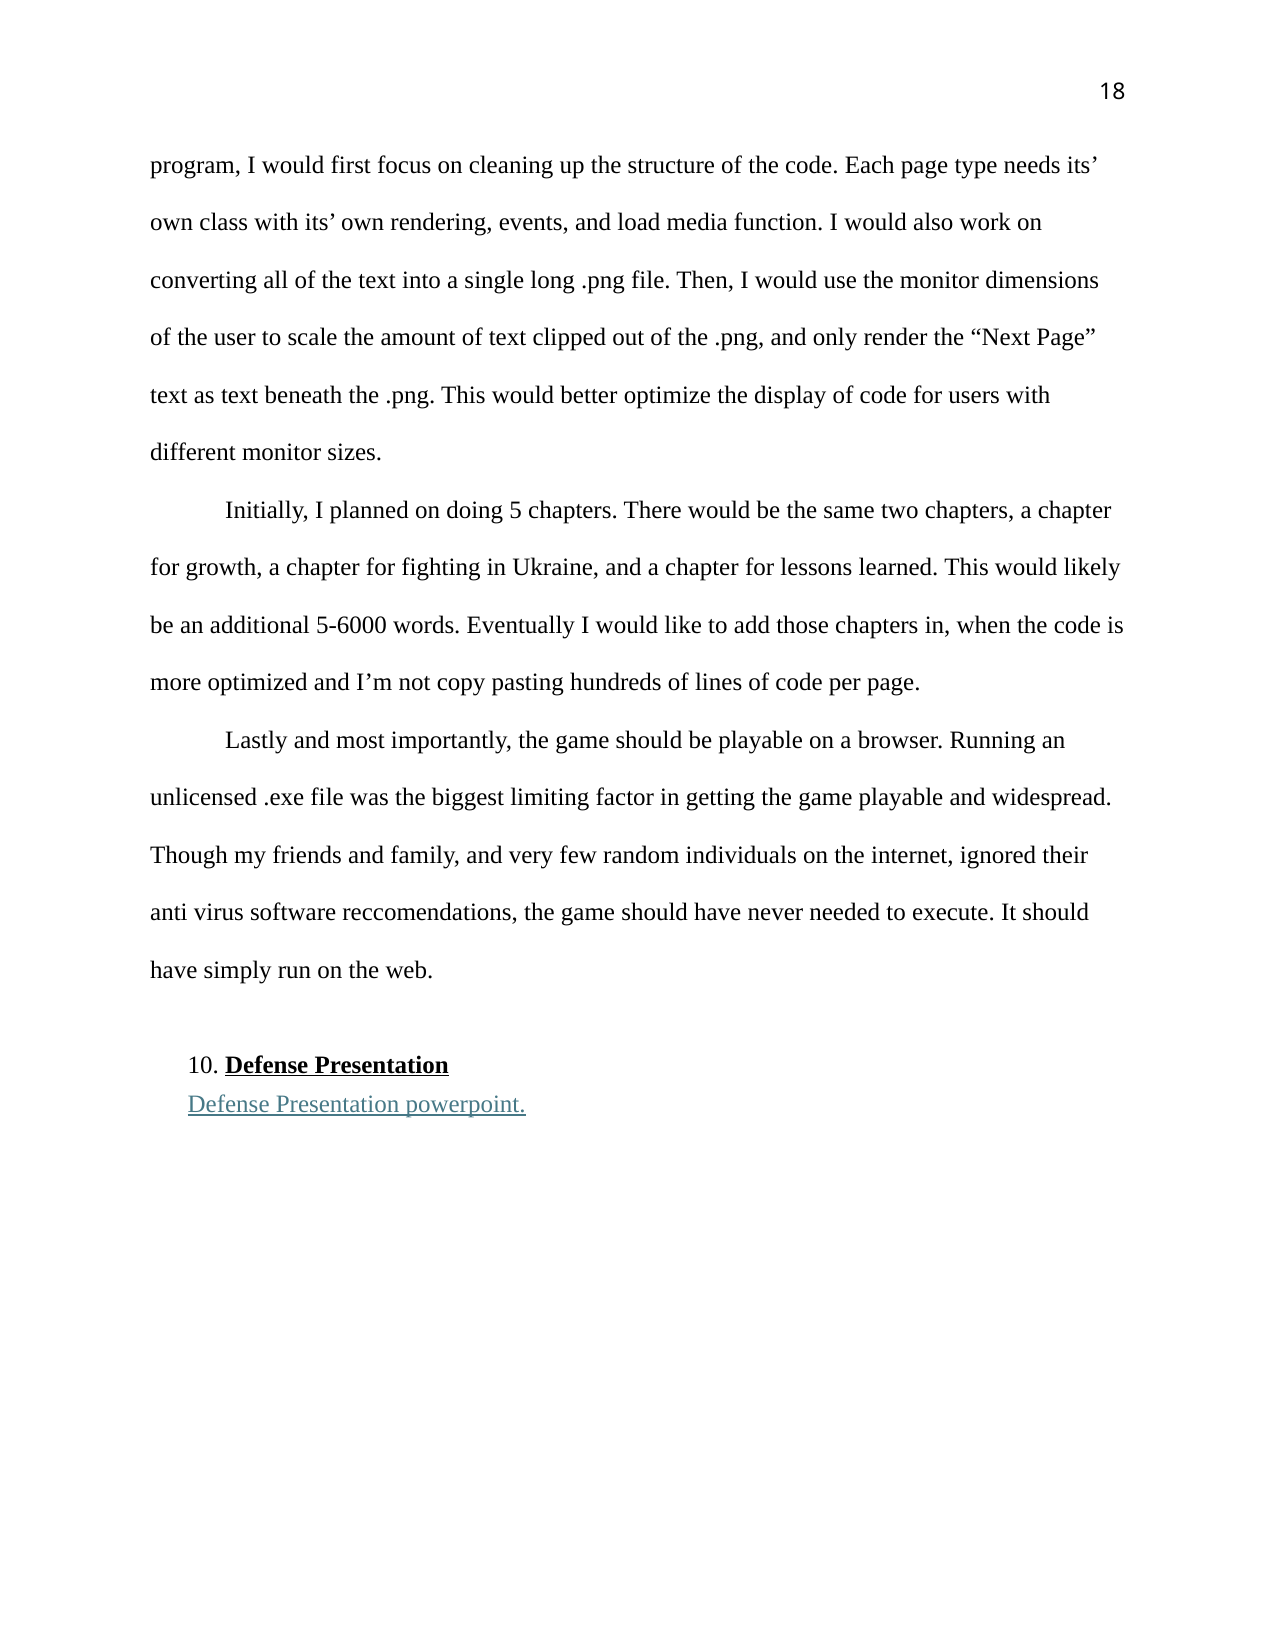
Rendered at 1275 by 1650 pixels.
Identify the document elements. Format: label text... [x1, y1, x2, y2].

text Lastly and most importantly, the game should be playable on a browser. Running an unlicensed .exe file was the biggest limiting factor in getting the game playable and widespread. Though my friends and family, and very few random individuals on the internet, ignored their anti virus software reccomendations, the game should have never needed to execute. It should have simply run on the web. [150, 725, 1125, 984]
text Initially, I planned on doing 5 chapters. There would be the same two chapters, a chapter for growth, a chapter for fighting in Ukraine, and a chapter for lessons learned. This would likely be an additional 5-6000 words. Eventually I would like to add those chapters in, when the code is more optimized and I’m not copy pasting hundreds of lines of code per page. [150, 495, 1125, 696]
text Defense Presentation powerpoint. [187, 1089, 1125, 1118]
subtitle Defense Presentation [187, 1050, 1125, 1079]
